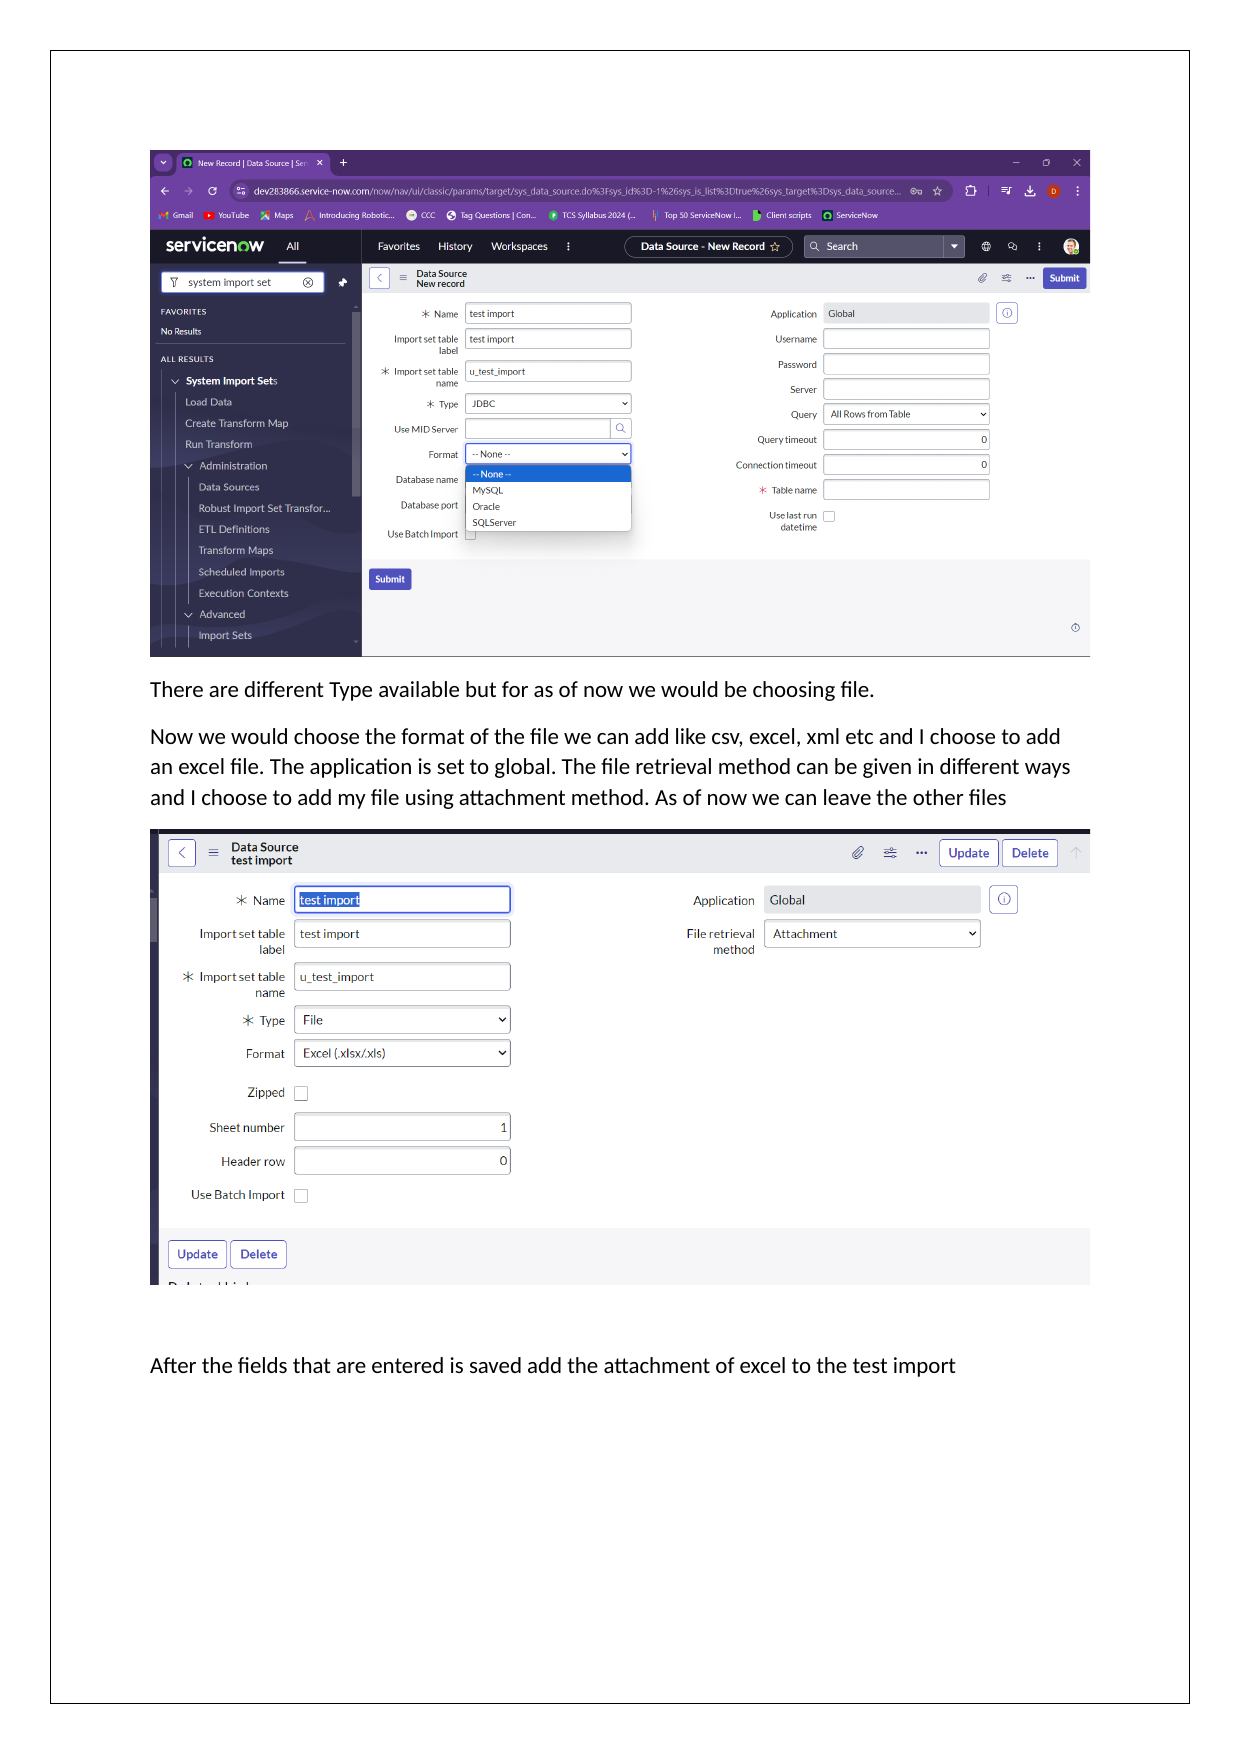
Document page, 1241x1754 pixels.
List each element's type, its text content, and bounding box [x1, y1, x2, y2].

text There are different Type available but for as of now we would be choosing file. [150, 675, 1090, 703]
text After the fields that are entered is saved add the attachment of excel to the test import [150, 1351, 1090, 1379]
picture [150, 829, 1091, 1285]
picture [150, 150, 1091, 657]
text Now we would choose the format of the file we can add like csv, excel, xml etc and I choose to add an excel file. The application is set to global. The file retrieval method can be given in different ways and I choose to add my file using attachment method. As of now we can leave the other files [150, 722, 1090, 811]
